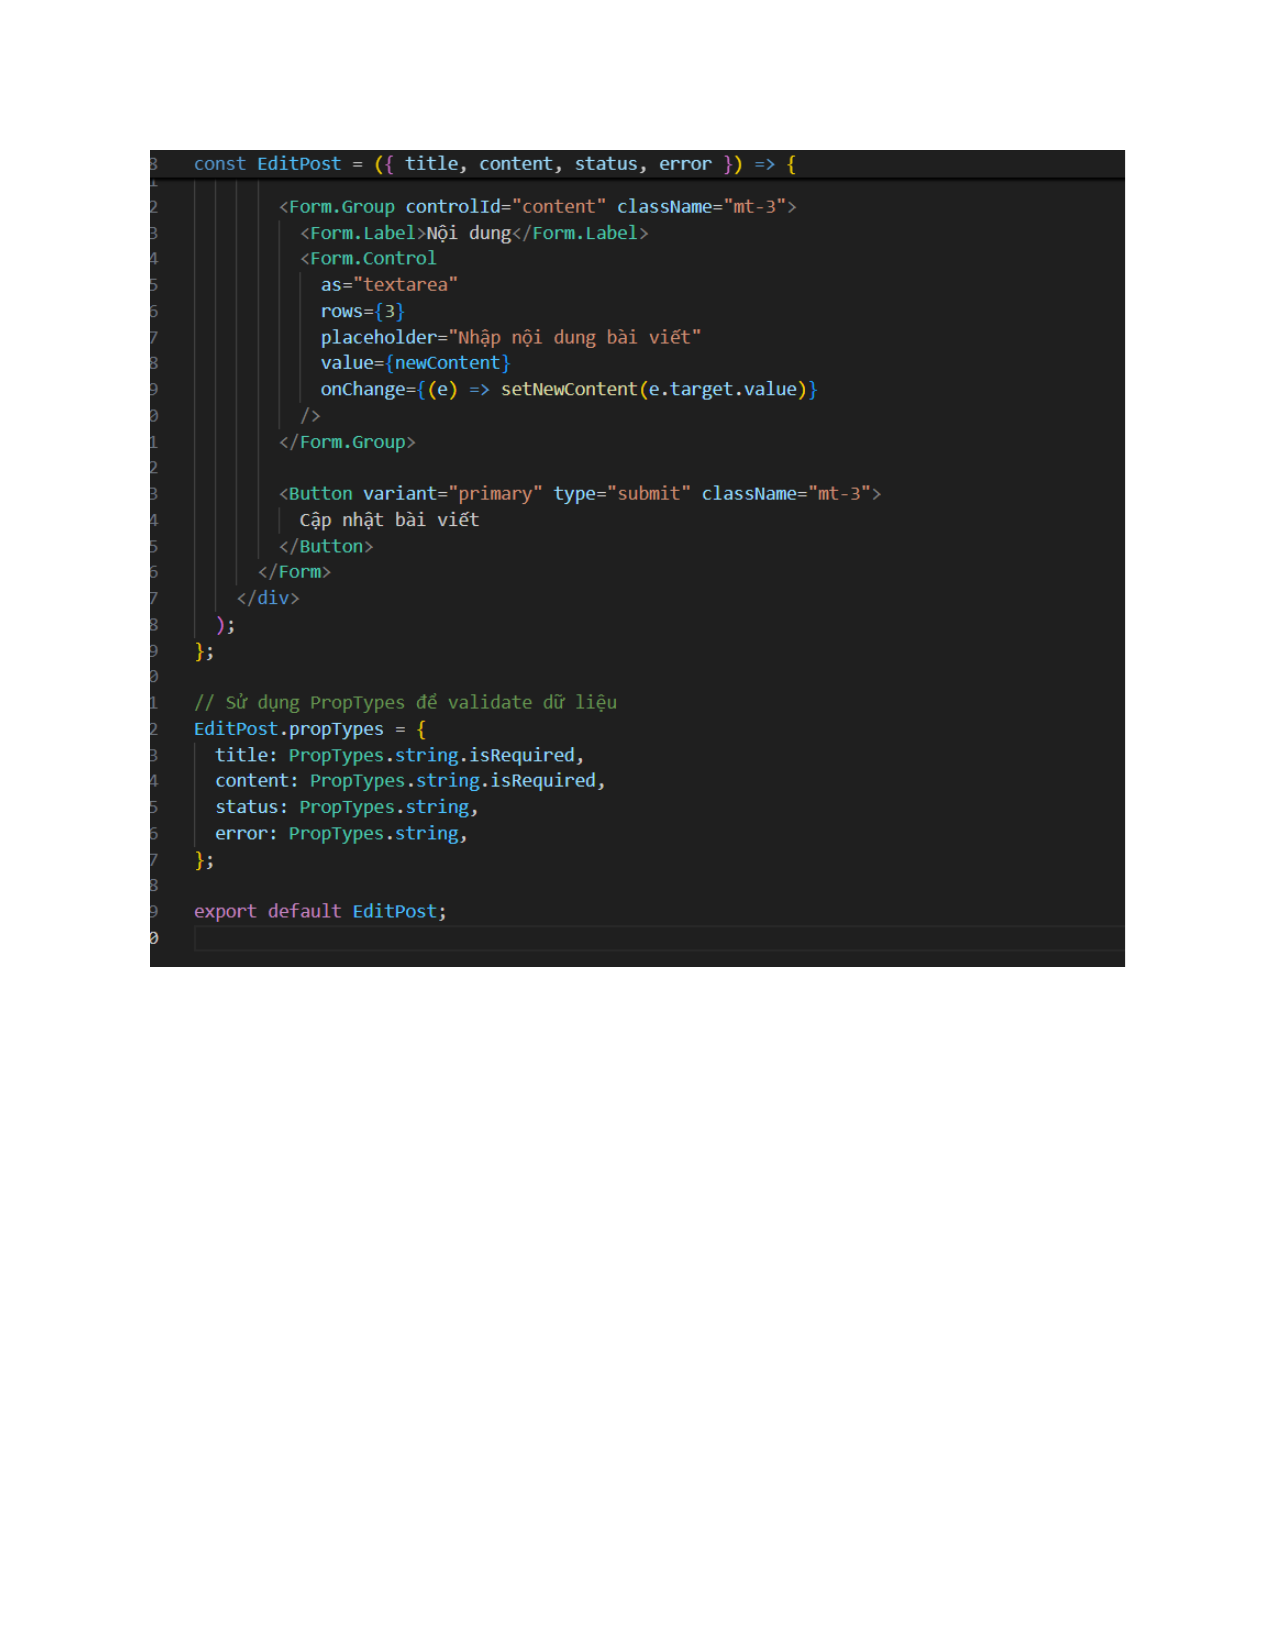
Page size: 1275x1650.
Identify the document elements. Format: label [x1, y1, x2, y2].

picture [150, 150, 1125, 967]
